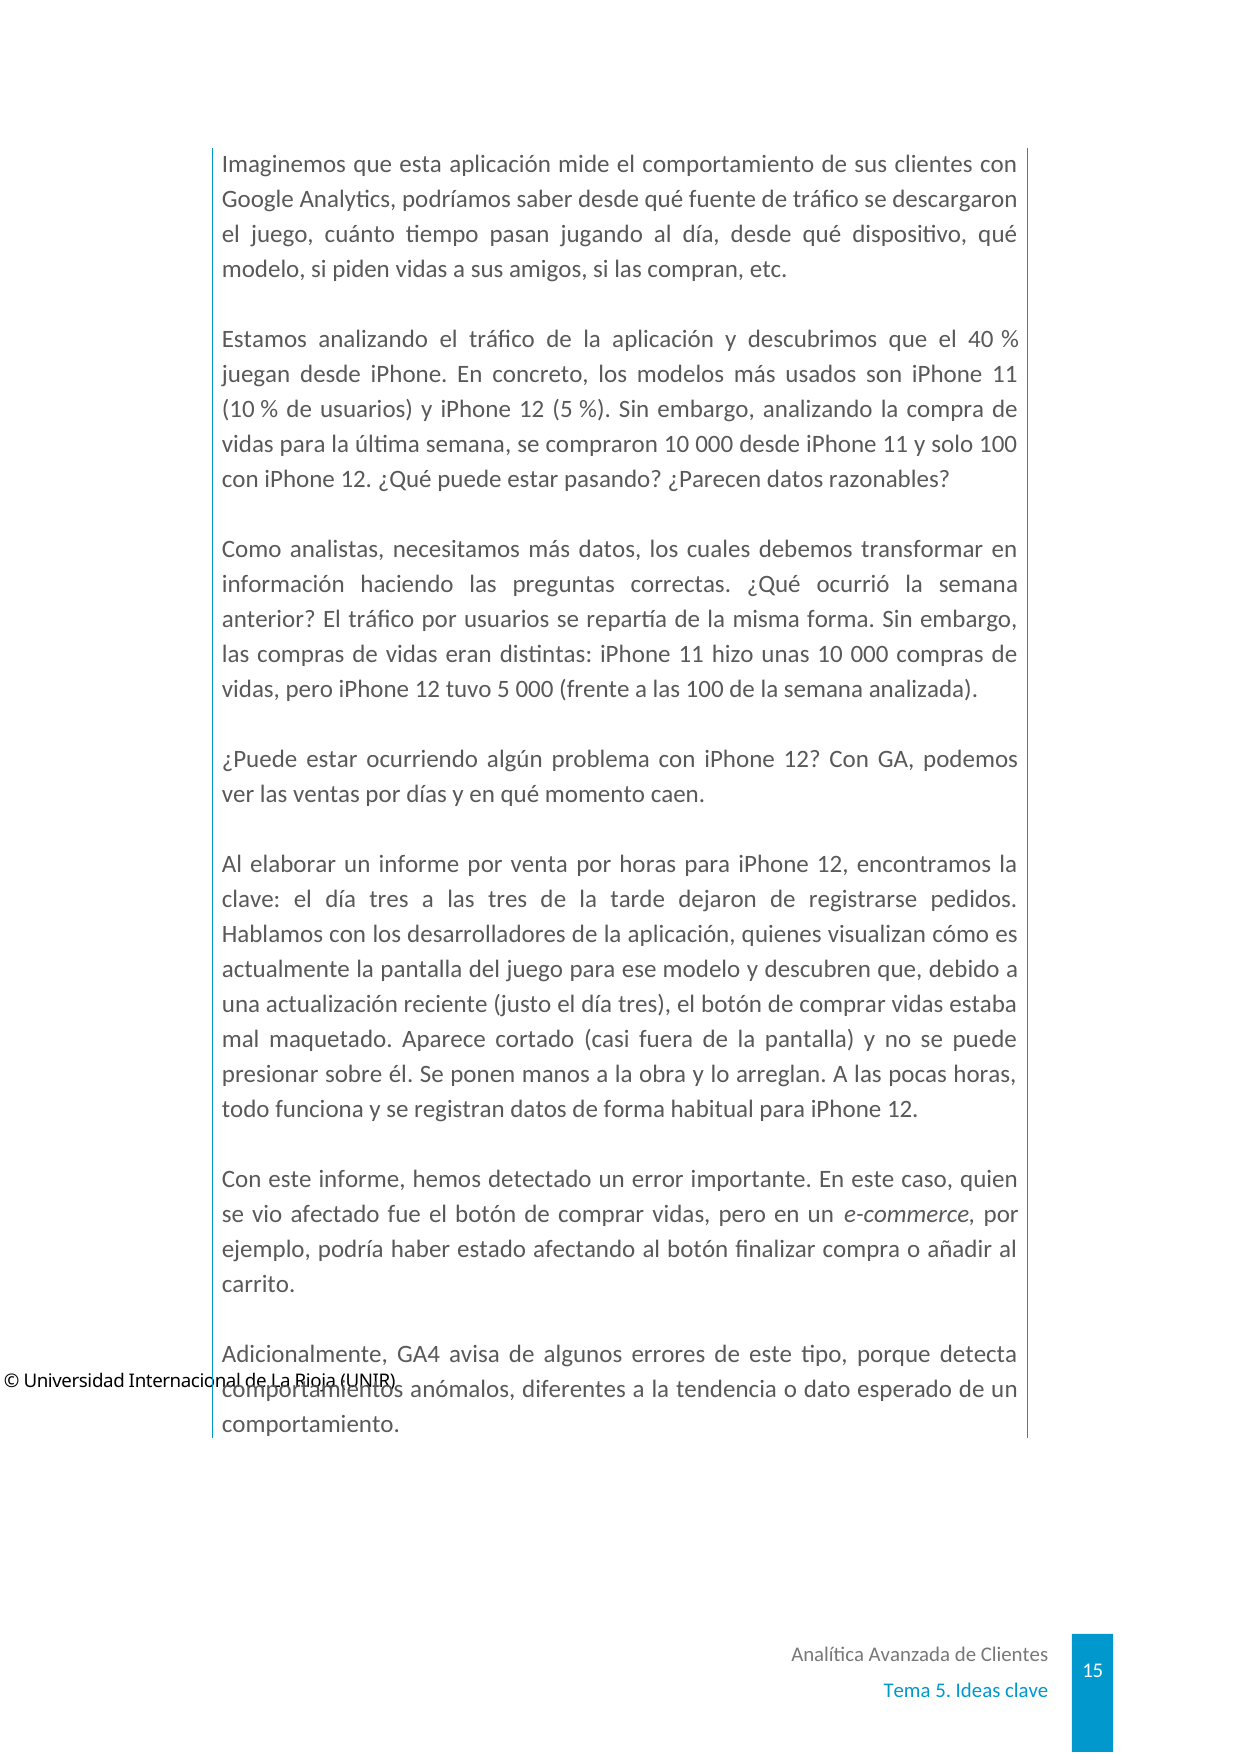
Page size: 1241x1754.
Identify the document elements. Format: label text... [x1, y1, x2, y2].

text ¿Puede estar ocurriendo algún problema con iPhone 12? Con GA, podemos ver las ventas por días y en qué momento caen. [213, 743, 1027, 808]
text Imaginemos que esta aplicación mide el comportamiento de sus clientes con Google Analytics, podríamos saber desde qué fuente de tráfico se descargaron el juego, cuánto tiempo pasan jugando al día, desde qué dispositivo, qué modelo, si piden vidas a sus amigos, si las compran, etc. [213, 148, 1027, 283]
text Como analistas, necesitamos más datos, los cuales debemos transformar en información haciendo las preguntas correctas. ¿Qué ocurrió la semana anterior? El tráfico por usuarios se repartía de la misma forma. Sin embargo, las compras de vidas eran distintas: iPhone 11 hizo unas 10 000 compras de vidas, pero iPhone 12 tuvo 5 000 (frente a las 100 de la semana analizada). [213, 533, 1027, 703]
text Estamos analizando el tráfico de la aplicación y descubrimos que el 40 % juegan desde iPhone. En concreto, los modelos más usados son iPhone 11 (10 % de usuarios) y iPhone 12 (5 %). Sin embargo, analizando la compra de vidas para la última semana, se compraron 10 000 desde iPhone 11 y solo 100 con iPhone 12. ¿Qué puede estar pasando? ¿Parecen datos razonables? [213, 323, 1027, 493]
text Con este informe, hemos detectado un error importante. En este caso, quien se vio afectado fue el botón de comprar vidas, pero en un e-commerce, por ejemplo, podría haber estado afectando al botón finalizar compra o añadir al carrito. [213, 1163, 1027, 1298]
text Al elaborar un informe por venta por horas para iPhone 12, encontramos la clave: el día tres a las tres de la tarde dejaron de registrarse pedidos. Hablamos con los desarrolladores de la aplicación, quienes visualizan cómo es actualmente la pantalla del juego para ese modelo y descubren que, debido a una actualización reciente (justo el día tres), el botón de comprar vidas estaba mal maquetado. Aparece cortado (casi fuera de la pantalla) y no se puede presionar sobre él. Se ponen manos a la obra y lo arreglan. A las pocas horas, todo funciona y se registran datos de forma habitual para iPhone 12. [213, 848, 1027, 1123]
text Adicionalmente, GA4 avisa de algunos errores de este tipo, porque detecta comportamientos anómalos, diferentes a la tendencia o dato esperado de un comportamiento. [213, 1338, 1027, 1438]
